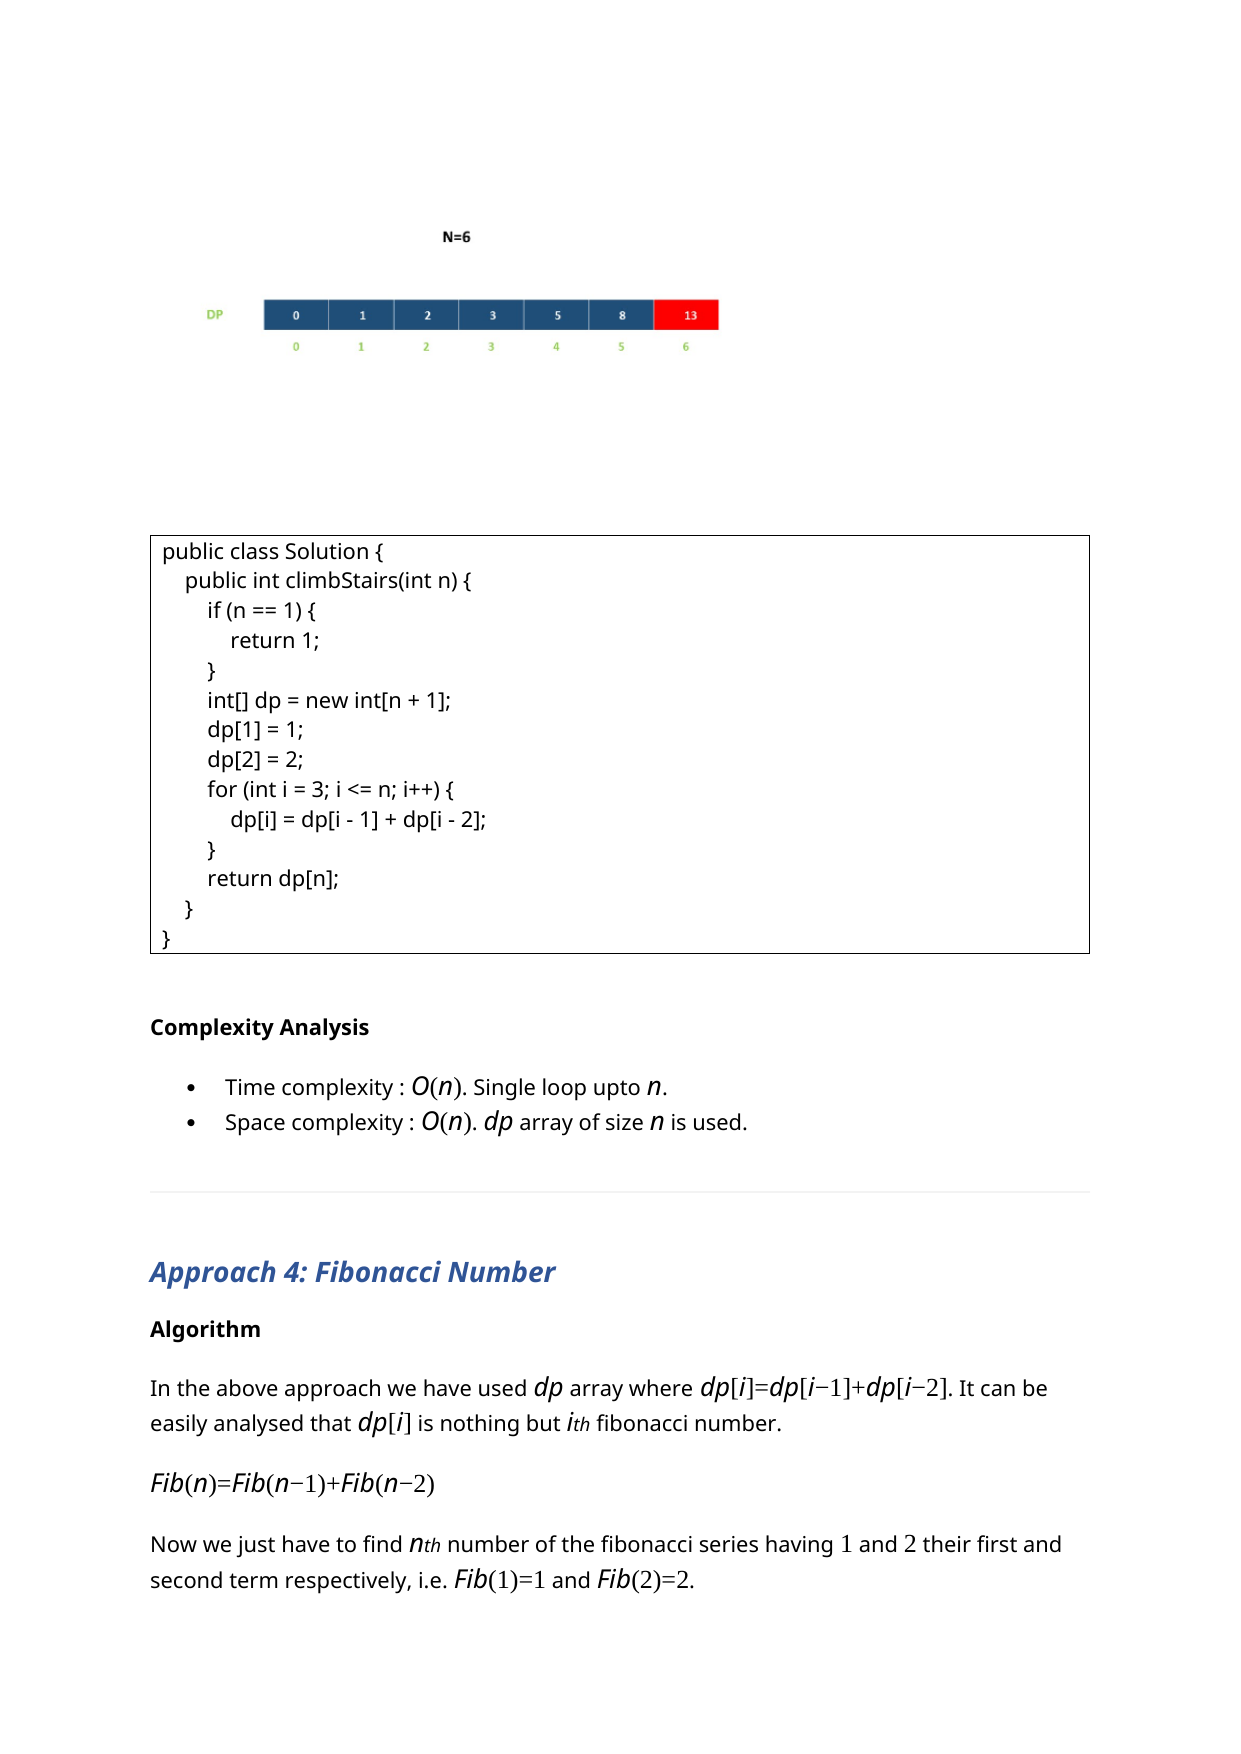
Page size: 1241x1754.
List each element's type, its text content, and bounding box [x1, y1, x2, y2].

subtitle Approach 4: Fibonacci Number [150, 1252, 1090, 1290]
list Time complexity : O(n). Single loop upto n. [187, 1067, 1090, 1103]
text Now we just have to find nth number of the fibonacci series having 1 and 2 their first and second term respectively, i.e. Fib(1)=1 and Fib(2)=2. [150, 1525, 1090, 1596]
text Fib(n)=Fib(n−1)+Fib(n−2) [150, 1464, 1090, 1500]
text Complexity Analysis [150, 1012, 1090, 1042]
text Algorithm [150, 1314, 1090, 1343]
table_header public class Solution { public int climbStairs(int n) { if (n == 1) { return 1; } int[] dp = new int[n + 1]; dp[1] = 1; dp[2] = 2; for (int i = 3; i <= n; i++) { dp[i] = dp[i - 1] + dp[i - 2]; } return dp[n]; } } [151, 536, 1089, 953]
picture [150, 150, 832, 535]
text In the above approach we have used dp array where dp[i]=dp[i−1]+dp[i−2]. It can be easily analysed that dp[i] is nothing but ith fibonacci number. [150, 1368, 1090, 1439]
list Space complexity : O(n). dp array of size n is used. [187, 1103, 1090, 1167]
